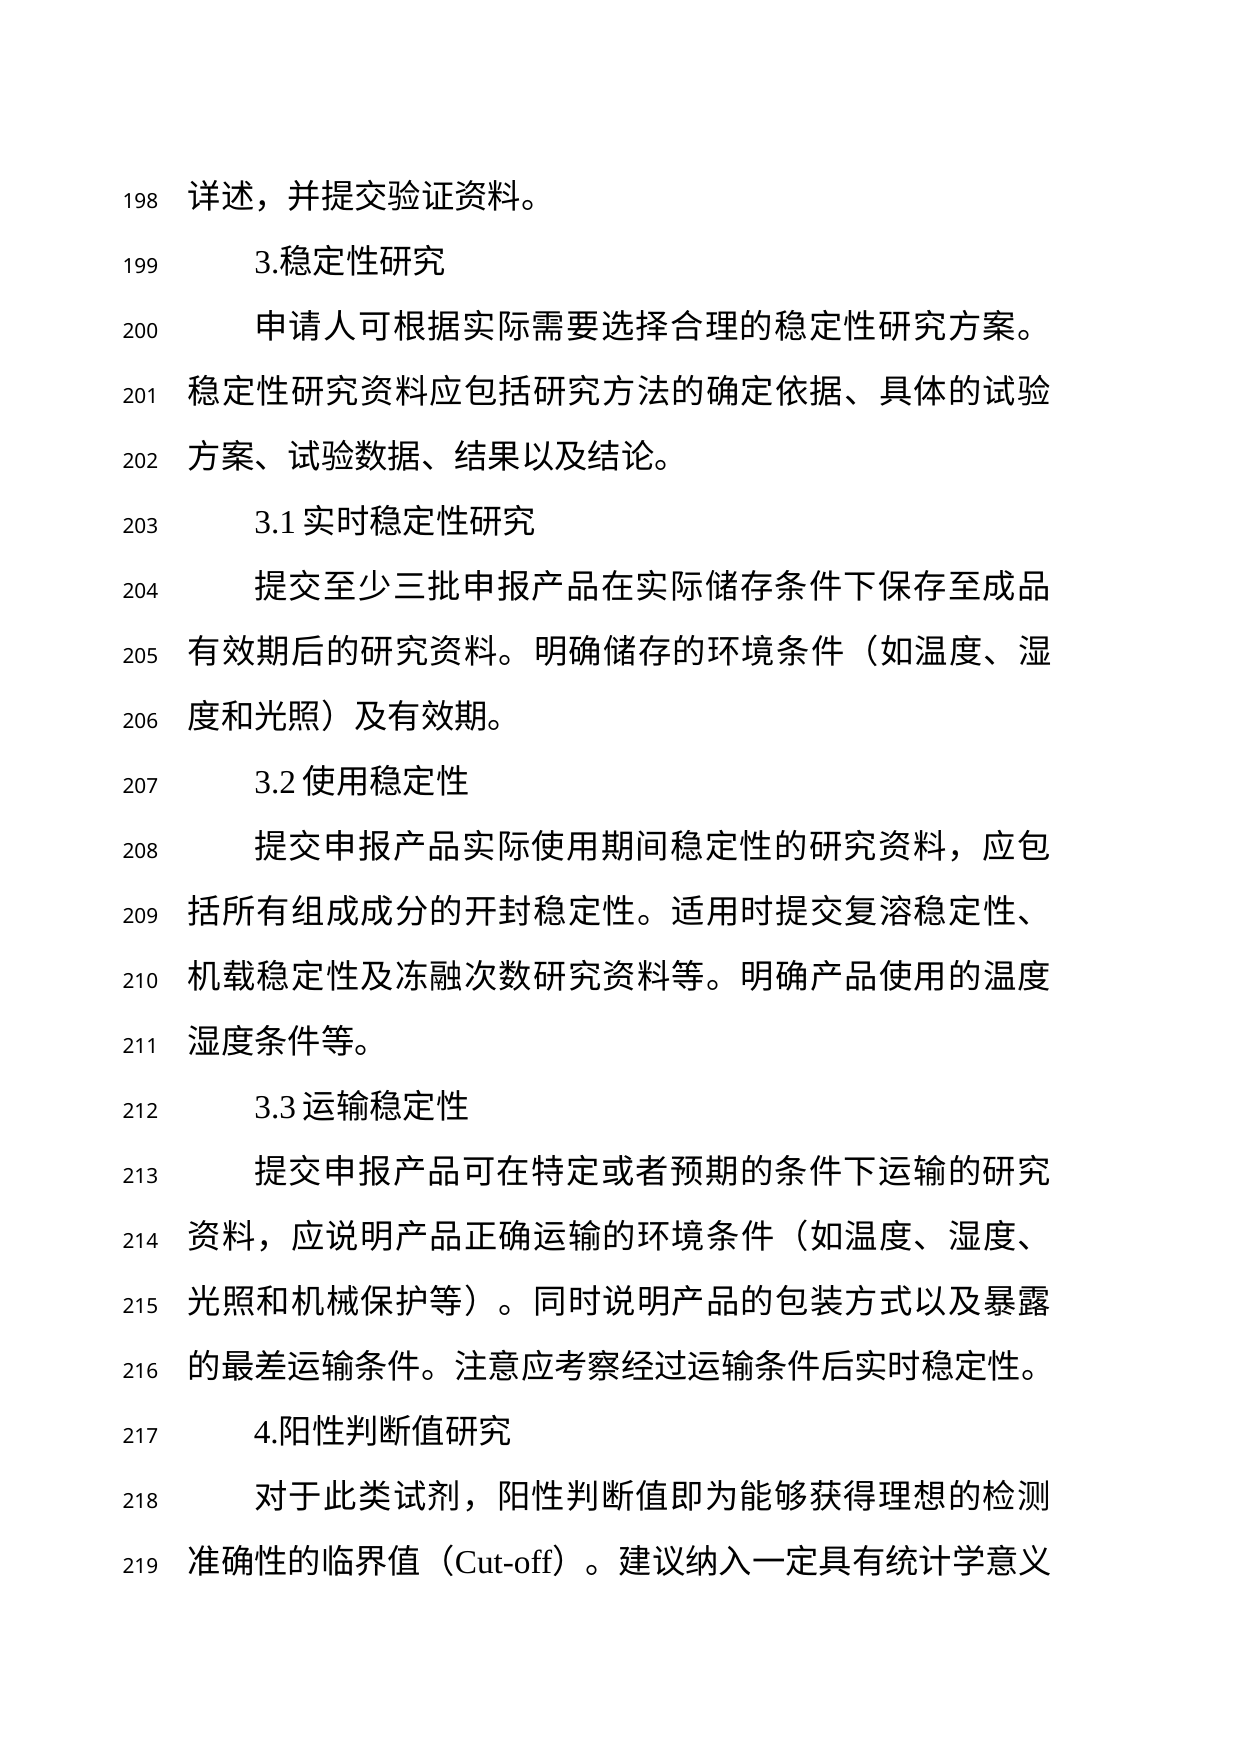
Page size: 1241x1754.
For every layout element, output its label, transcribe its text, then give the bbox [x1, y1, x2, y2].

text 3.稳定性研究 [187, 227, 1053, 292]
text 提交申报产品实际使用期间稳定性的研究资料，应包括所有组成成分的开封稳定性。适用时提交复溶稳定性、机载稳定性及冻融次数研究资料等。明确产品使用的温度、湿度条件等。 [187, 812, 1053, 1072]
text 3.1实时稳定性研究 [187, 487, 1053, 552]
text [187, 1462, 1053, 1592]
text 4.阳性判断值研究 [187, 1397, 1053, 1462]
text 3.2使用稳定性 [187, 747, 1053, 812]
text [187, 162, 1053, 227]
text 3.3运输稳定性 [187, 1072, 1053, 1137]
text 提交至少三批申报产品在实际储存条件下保存至成品有效期后的研究资料。明确储存的环境条件（如温度、湿度和光照）及有效期。 [187, 552, 1053, 747]
text 申请人可根据实际需要选择合理的稳定性研究方案。稳定性研究资料应包括研究方法的确定依据、具体的试验方案、试验数据、结果以及结论。 [187, 292, 1053, 487]
text 提交申报产品可在特定或者预期的条件下运输的研究资料，应说明产品正确运输的环境条件（如温度、湿度、光照和机械保护等）。同时说明产品的包装方式以及暴露的最差运输条件。注意应考察经过运输条件后实时稳定性。 [187, 1137, 1053, 1397]
